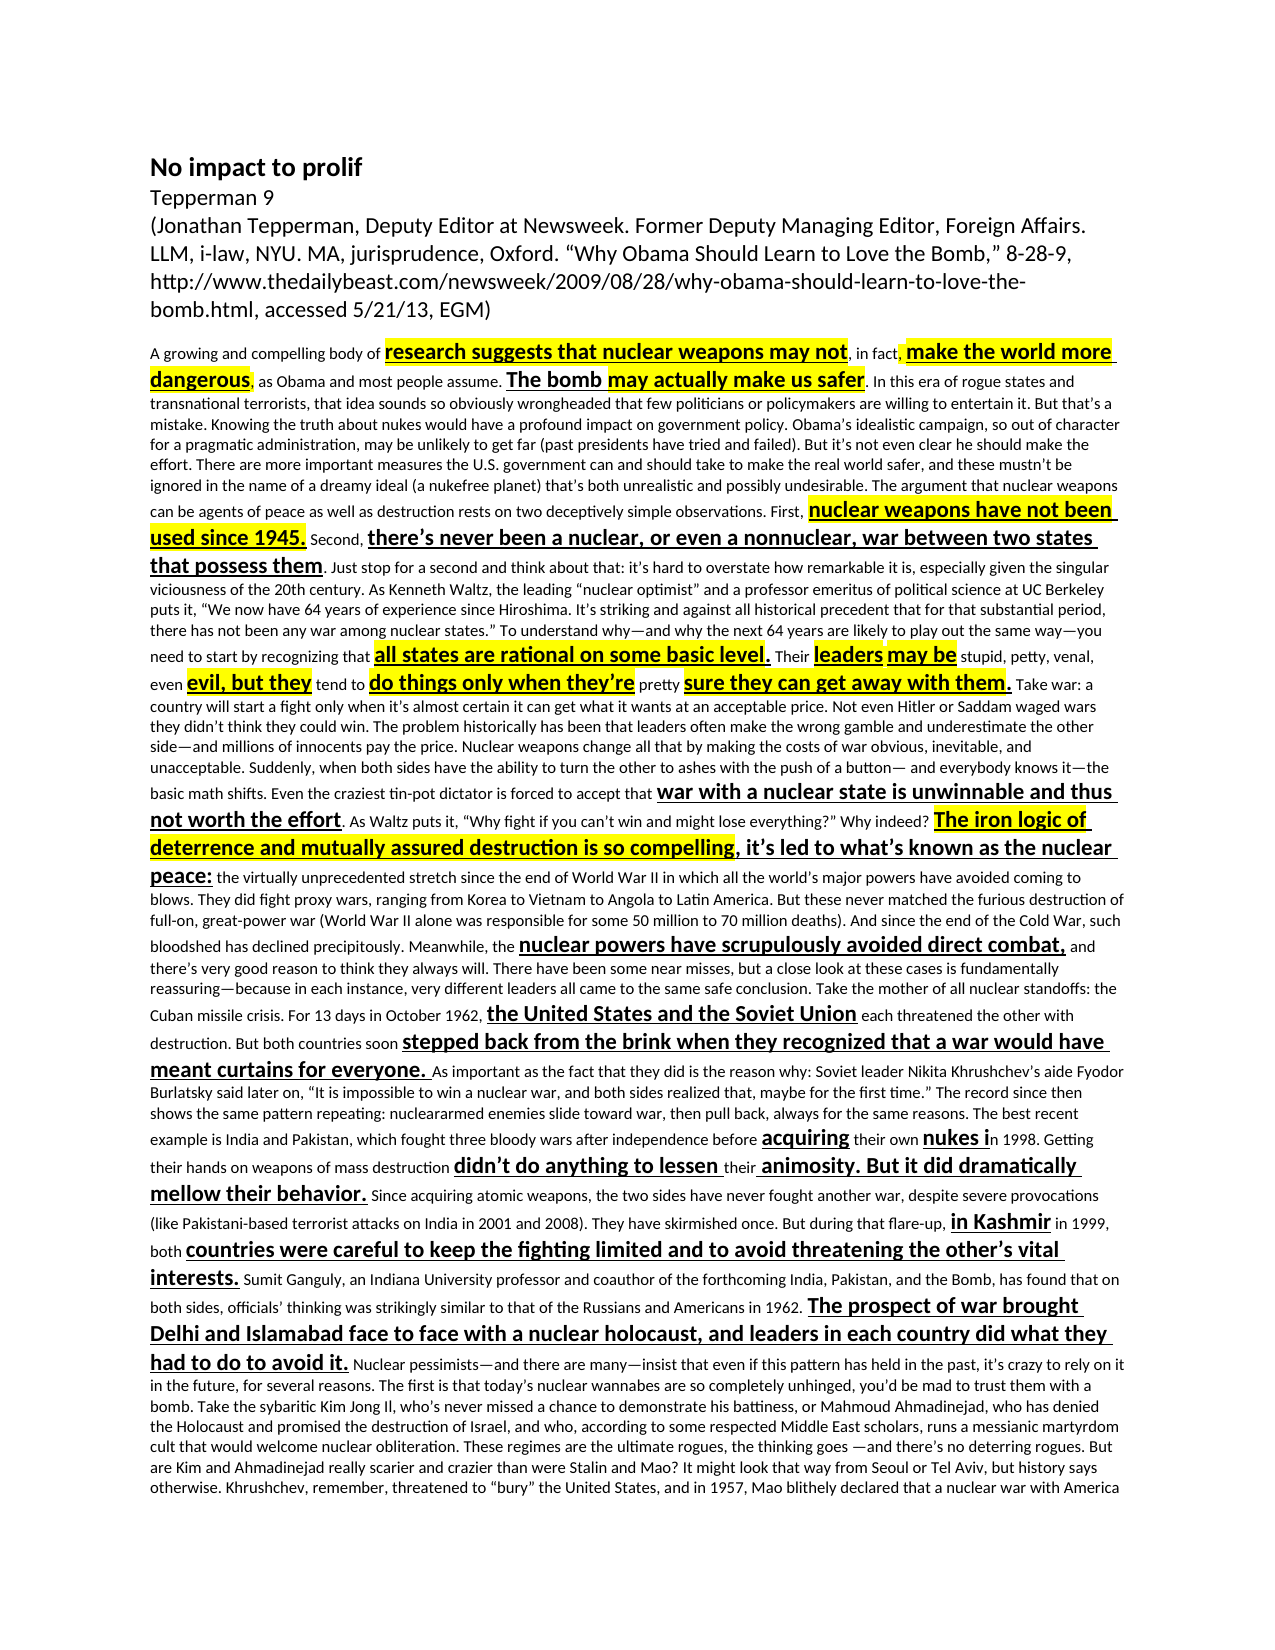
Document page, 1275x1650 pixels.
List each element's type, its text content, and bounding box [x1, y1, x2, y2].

text (Jonathan Tepperman, Deputy Editor at Newsweek. Former Deputy Managing Editor, Foreign Affairs. LLM, i-law, NYU. MA, jurisprudence, Oxford. “Why Obama Should Learn to Love the Bomb,” 8-28-9, http://www.thedailybeast.com/newsweek/2009/08/28/why-obama-should-learn-to-love-the-bomb.html, accessed 5/21/13, EGM) [150, 211, 1125, 323]
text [150, 337, 1125, 1497]
subtitle No impact to prolif [150, 150, 1125, 183]
text Tepperman 9 [150, 183, 1125, 211]
